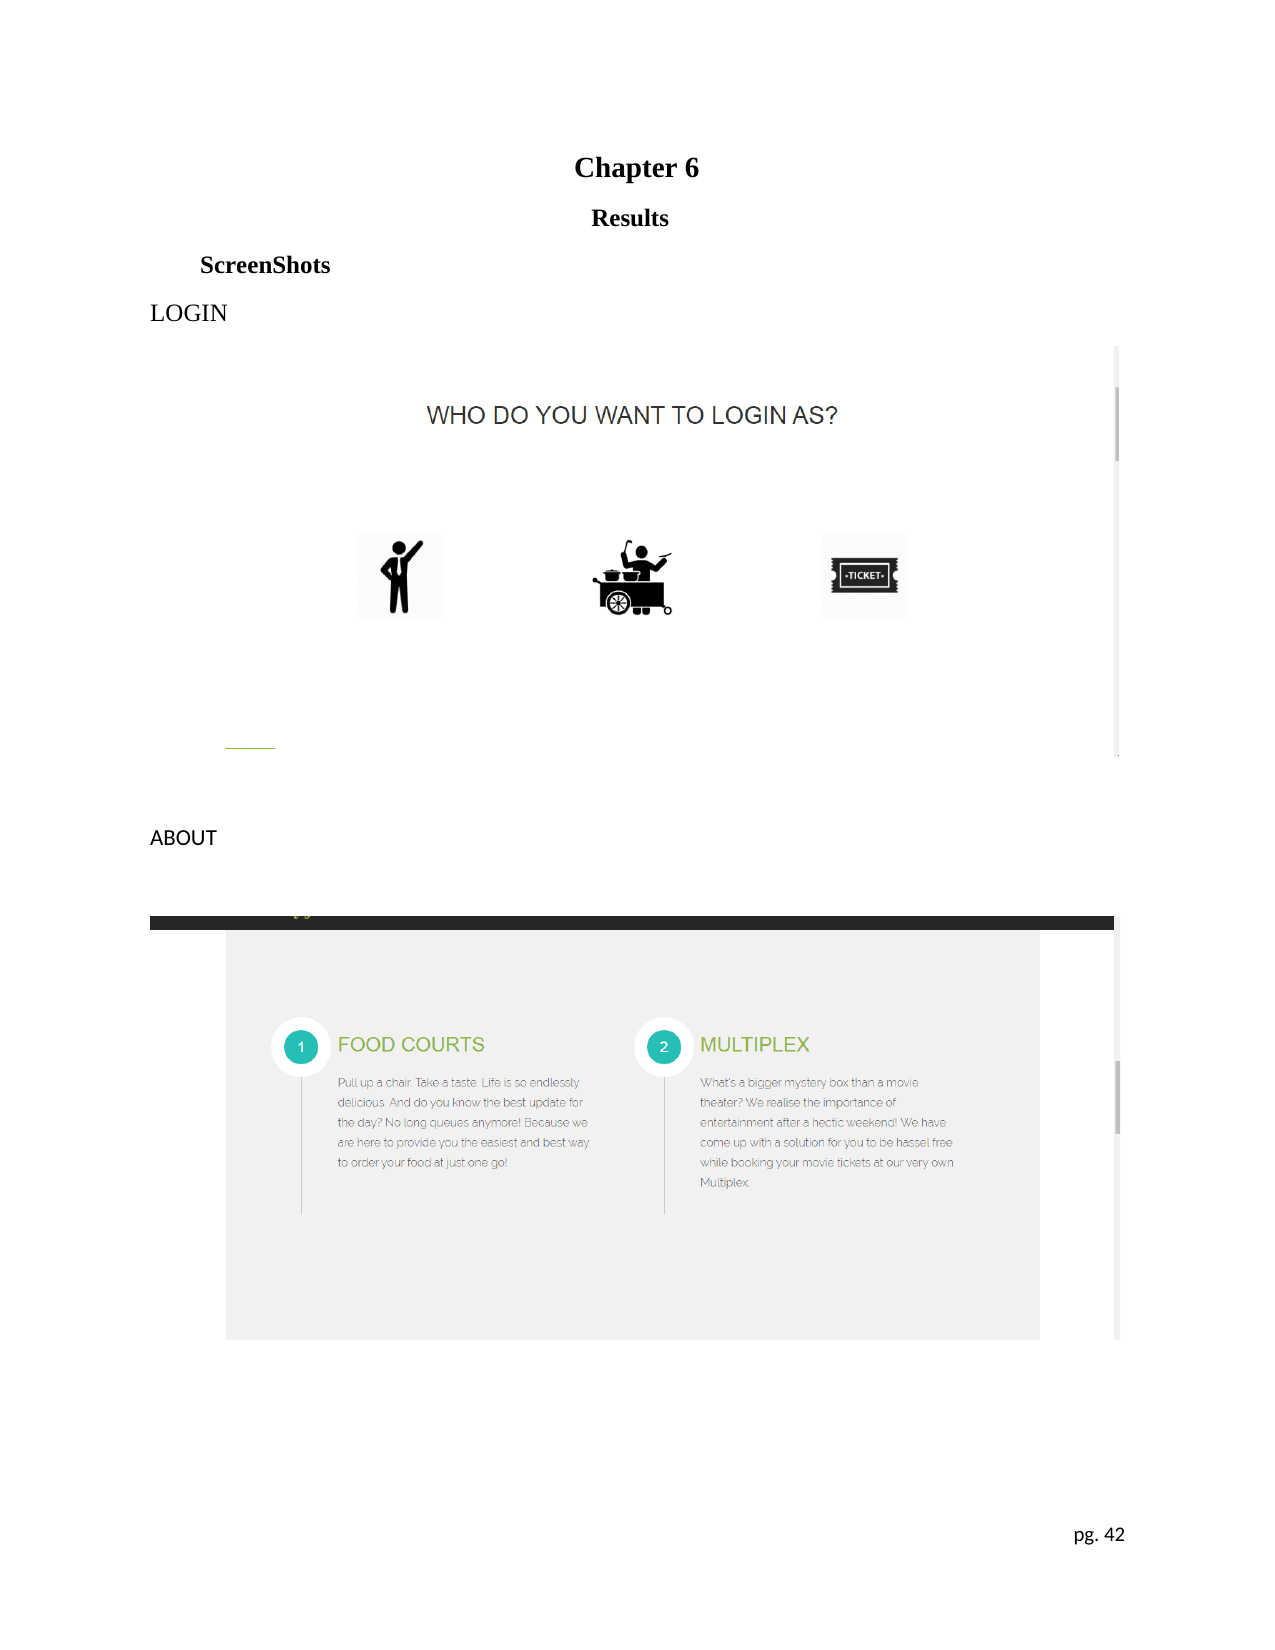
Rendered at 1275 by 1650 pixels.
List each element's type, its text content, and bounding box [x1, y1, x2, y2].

picture [150, 916, 1121, 1340]
text Results [150, 203, 1125, 232]
text LOGIN [150, 298, 1125, 327]
text ScreenShots [150, 251, 1125, 279]
picture [150, 346, 1119, 757]
text ABOUT [150, 823, 1125, 851]
text Chapter 6 [150, 150, 1125, 183]
